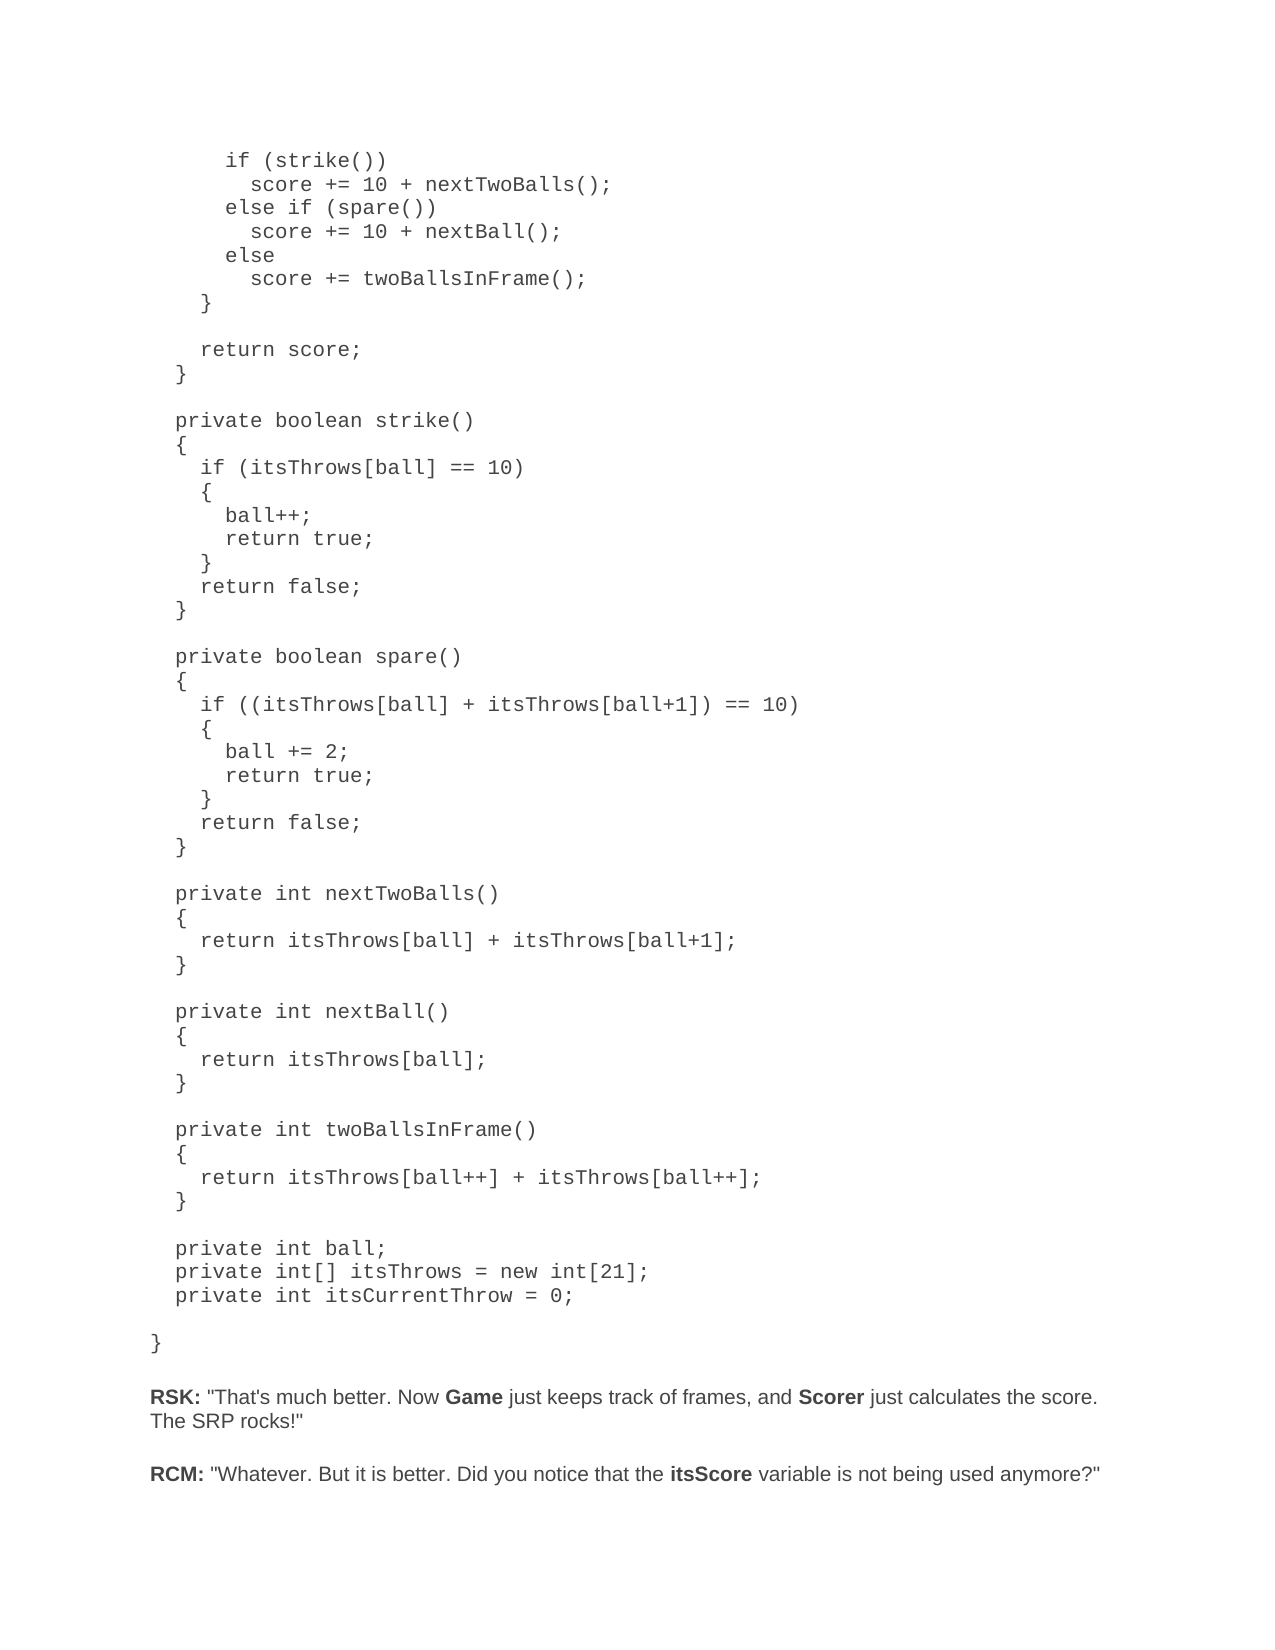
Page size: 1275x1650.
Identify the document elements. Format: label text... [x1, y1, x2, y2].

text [150, 150, 1125, 1356]
text RCM: "Whatever. But it is better. Did you notice that the itsScore variable is not being used anymore?" [150, 1462, 1125, 1486]
text RSK: "That's much better. Now Game just keeps track of frames, and Scorer just calculates the score. The SRP rocks!" [150, 1385, 1125, 1433]
